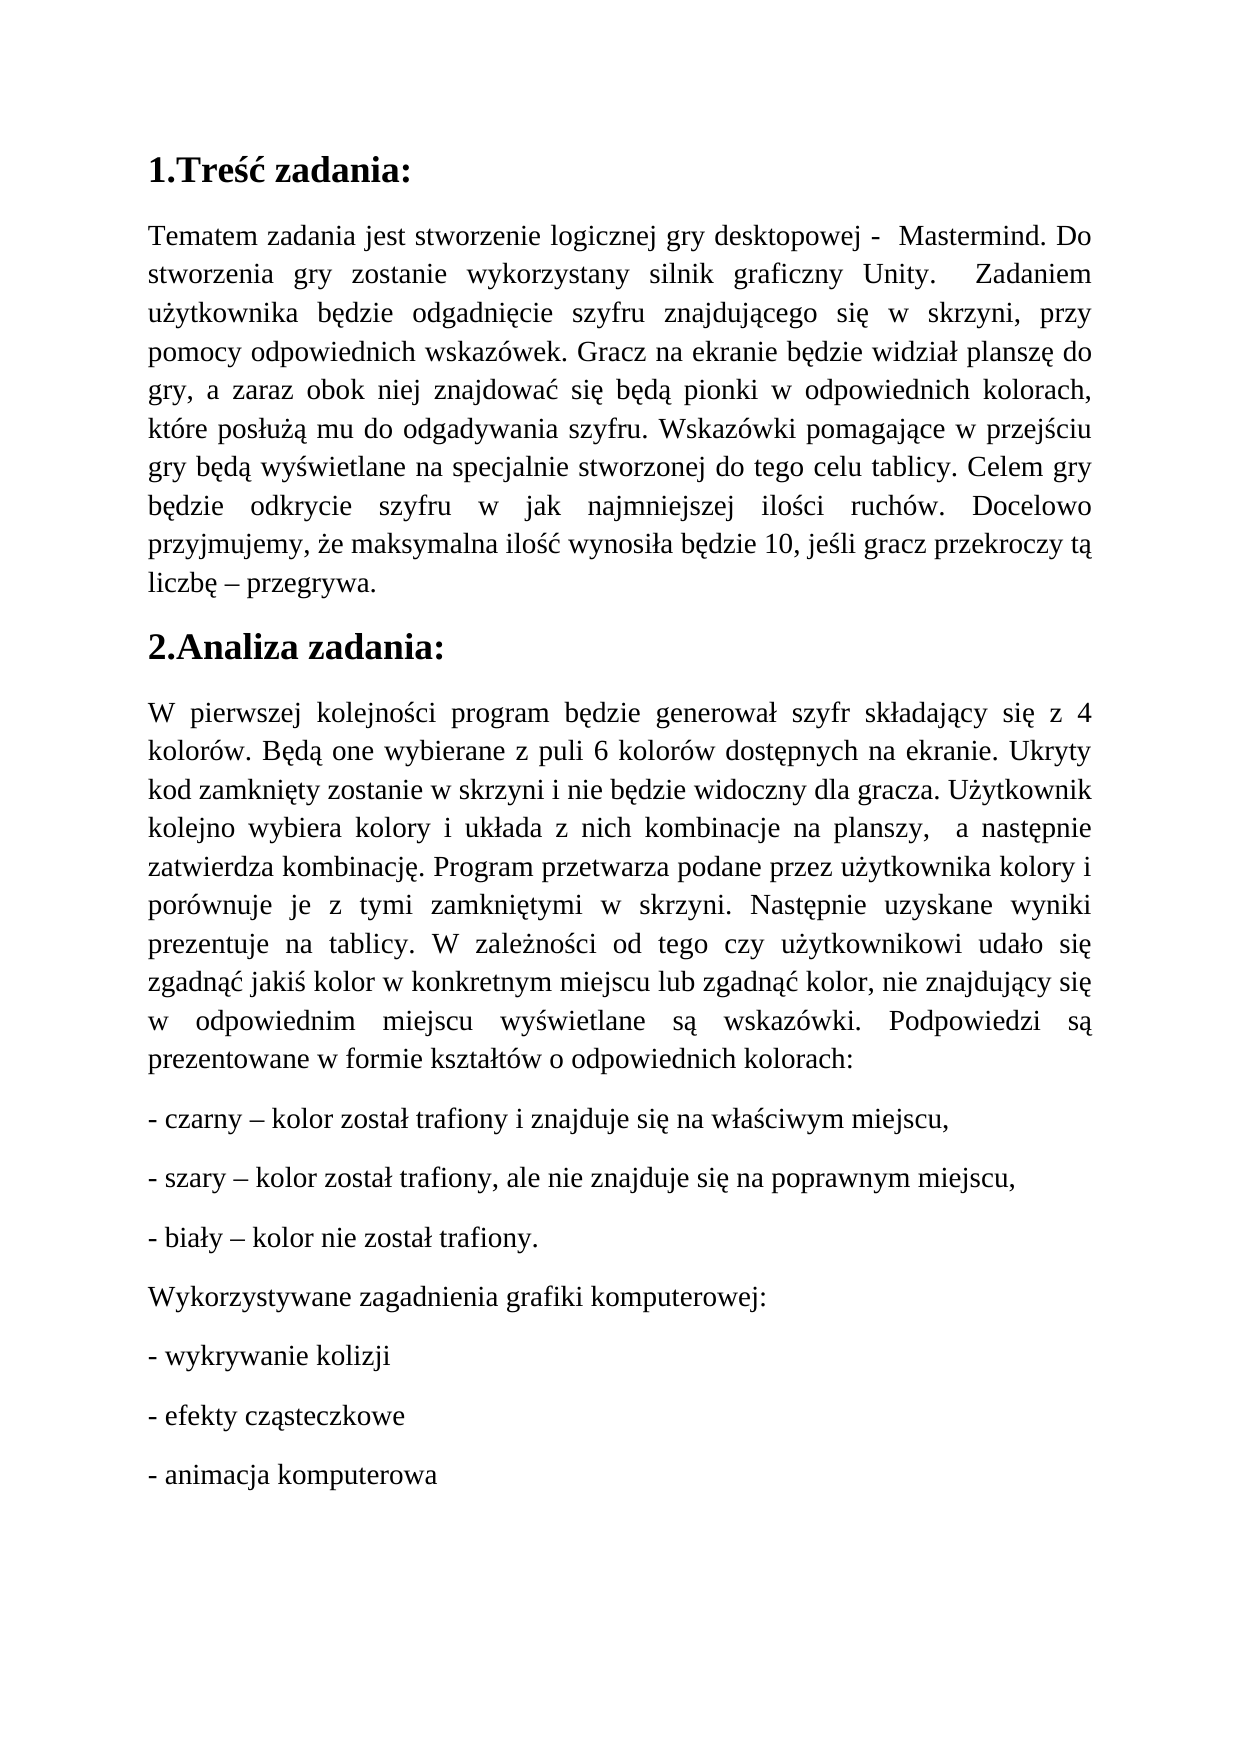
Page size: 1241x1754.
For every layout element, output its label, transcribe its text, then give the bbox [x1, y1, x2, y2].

text - szary – kolor został trafiony, ale nie znajduje się na poprawnym miejscu, [148, 1160, 1093, 1194]
text 1.Treść zadania: [148, 148, 1093, 191]
text Tematem zadania jest stworzenie logicznej gry desktopowej - Mastermind. Do stworzenia gry zostanie wykorzystany silnik graficzny Unity. Zadaniem użytkownika będzie odgadnięcie szyfru znajdującego się w skrzyni, przy pomocy odpowiednich wskazówek. Gracz na ekranie będzie widział planszę do gry, a zaraz obok niej znajdować się będą pionki w odpowiednich kolorach, które posłużą mu do odgadywania szyfru. Wskazówki pomagające w przejściu gry będą wyświetlane na specjalnie stworzonej do tego celu tablicy. Celem gry będzie odkrycie szyfru w jak najmniejszej ilości ruchów. Docelowo przyjmujemy, że maksymalna ilość wynosiła będzie 10, jeśli gracz przekroczy tą liczbę – przegrywa. [148, 218, 1093, 598]
text - biały – kolor nie został trafiony. [148, 1220, 1093, 1253]
text - animacja komputerowa [148, 1457, 1093, 1491]
text Wykorzystywane zagadnienia grafiki komputerowej: [148, 1279, 1093, 1313]
text - efekty cząsteczkowe [148, 1398, 1093, 1431]
text 2.Analiza zadania: [148, 624, 1093, 667]
text - wykrywanie kolizji [148, 1338, 1093, 1372]
text W pierwszej kolejności program będzie generował szyfr składający się z 4 kolorów. Będą one wybierane z puli 6 kolorów dostępnych na ekranie. Ukryty kod zamknięty zostanie w skrzyni i nie będzie widoczny dla gracza. Użytkownik kolejno wybiera kolory i układa z nich kombinacje na planszy, a następnie zatwierdza kombinację. Program przetwarza podane przez użytkownika kolory i porównuje je z tymi zamkniętymi w skrzyni. Następnie uzyskane wyniki prezentuje na tablicy. W zależności od tego czy użytkownikowi udało się zgadnąć jakiś kolor w konkretnym miejscu lub zgadnąć kolor, nie znajdujący się w odpowiednim miejscu wyświetlane są wskazówki. Podpowiedzi są prezentowane w formie kształtów o odpowiednich kolorach: [148, 695, 1093, 1075]
text - czarny – kolor został trafiony i znajduje się na właściwym miejscu, [148, 1101, 1093, 1134]
